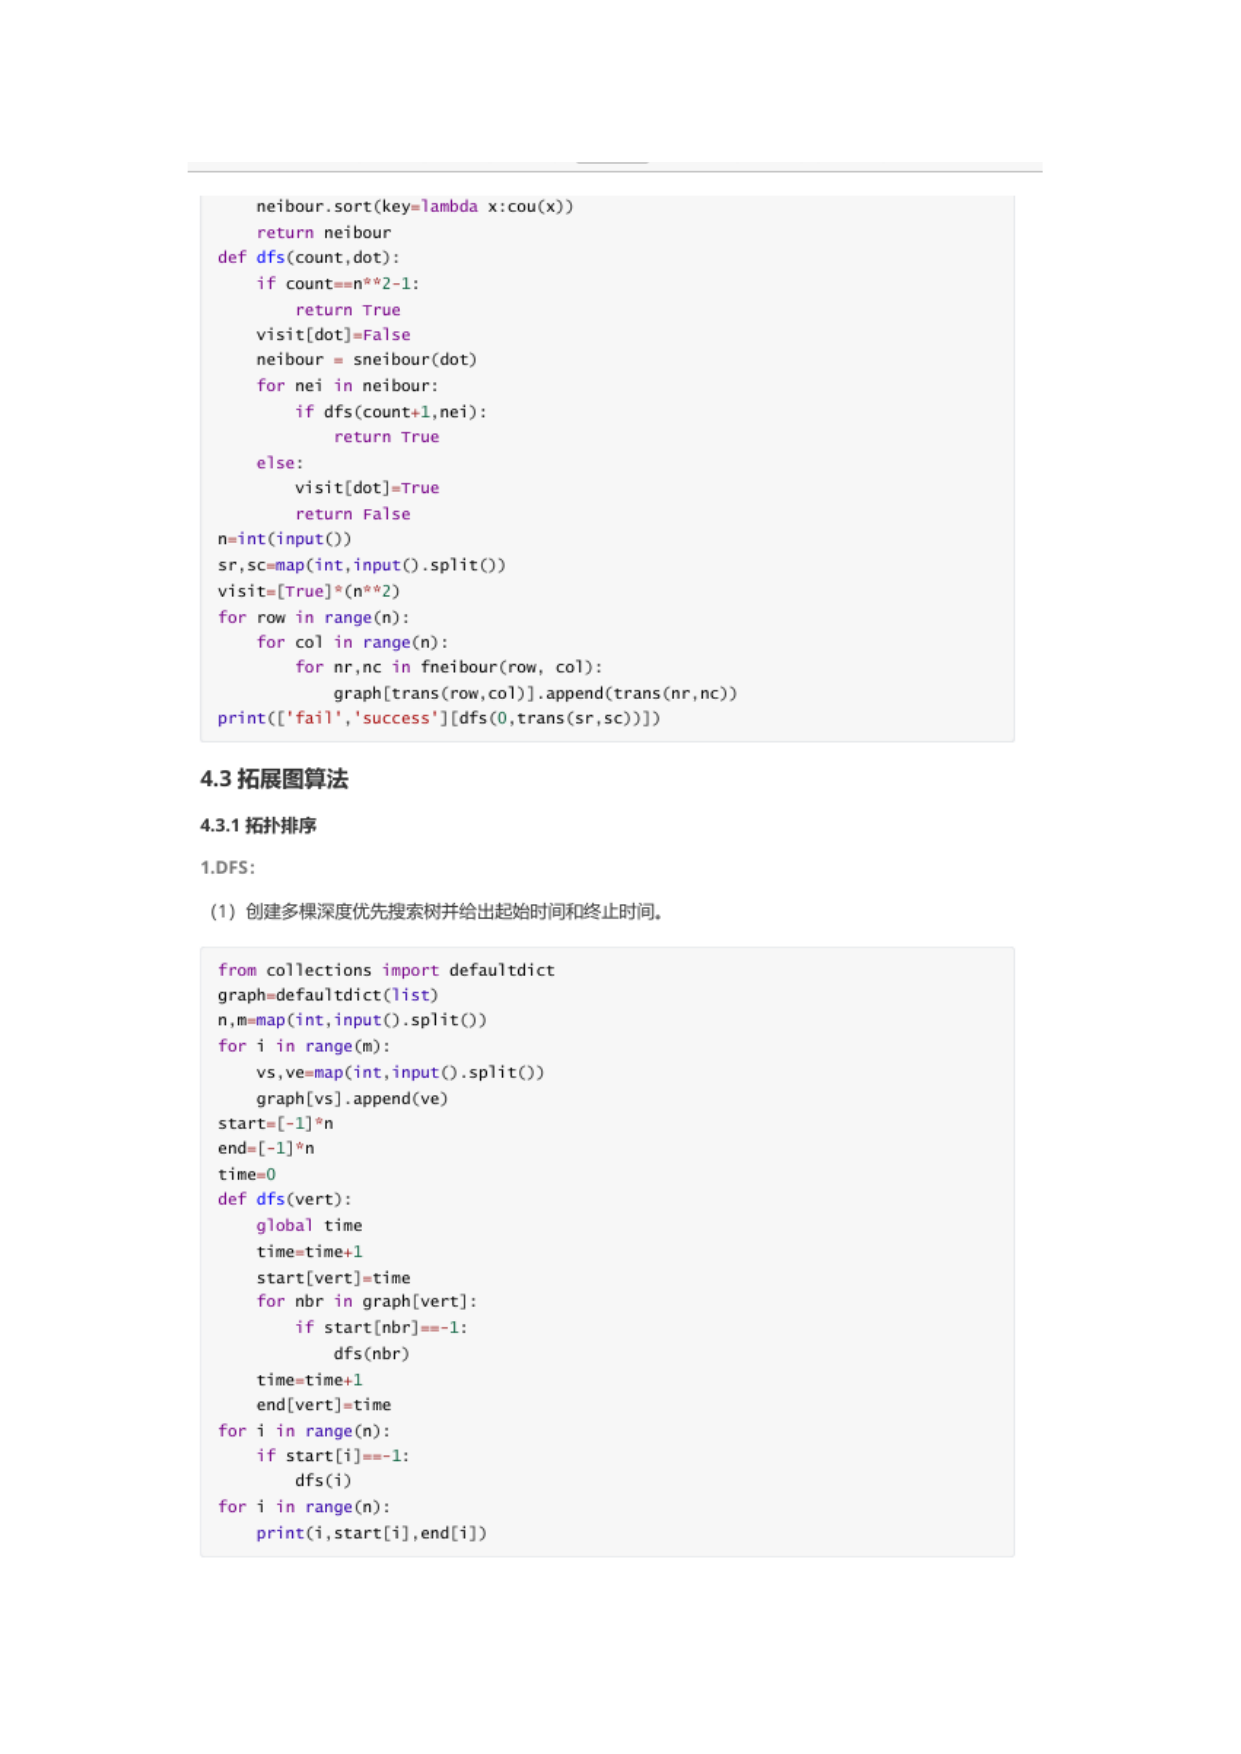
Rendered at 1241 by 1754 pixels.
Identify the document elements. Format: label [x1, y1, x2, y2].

picture [187, 162, 1043, 1592]
